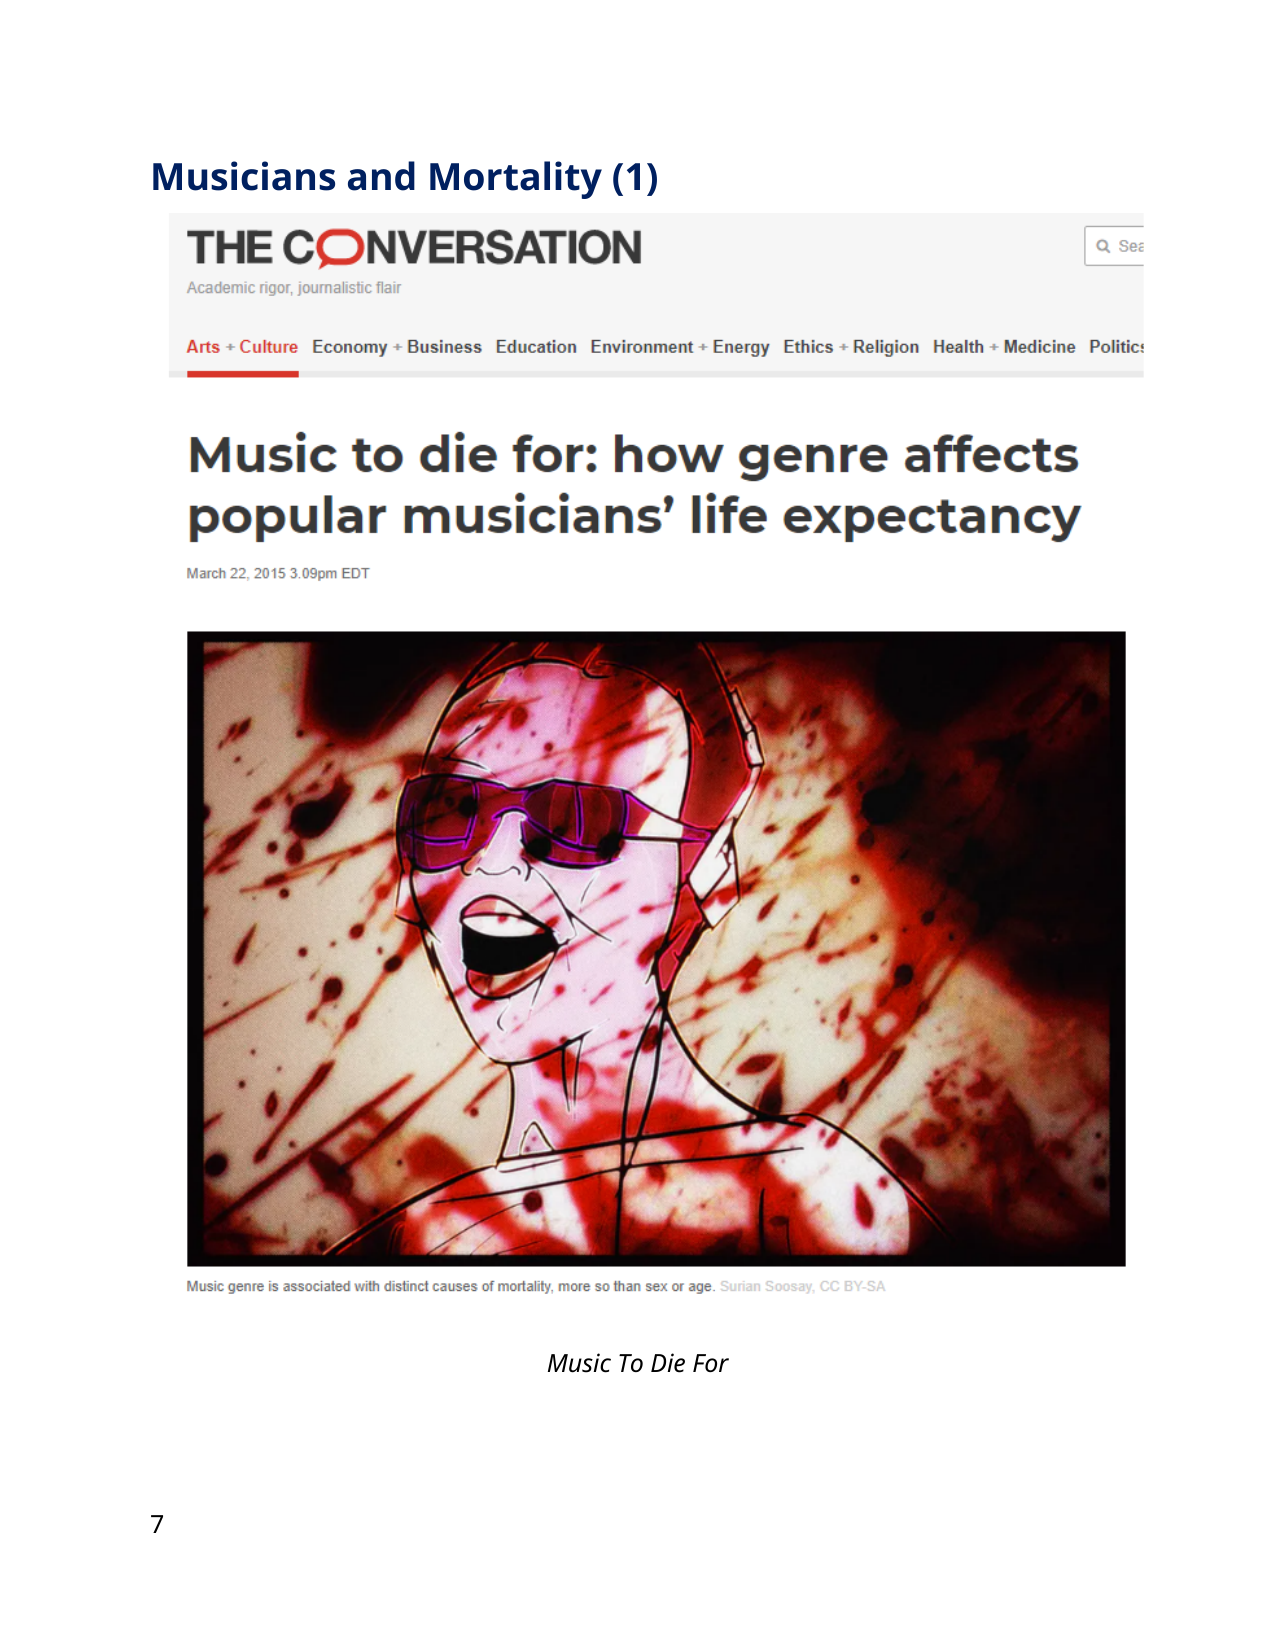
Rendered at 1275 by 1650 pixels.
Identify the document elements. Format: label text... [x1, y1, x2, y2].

subtitle Musicians and Mortality (1) [150, 150, 1125, 201]
picture [168, 213, 1144, 1325]
text Music To Die For [150, 1345, 1125, 1379]
